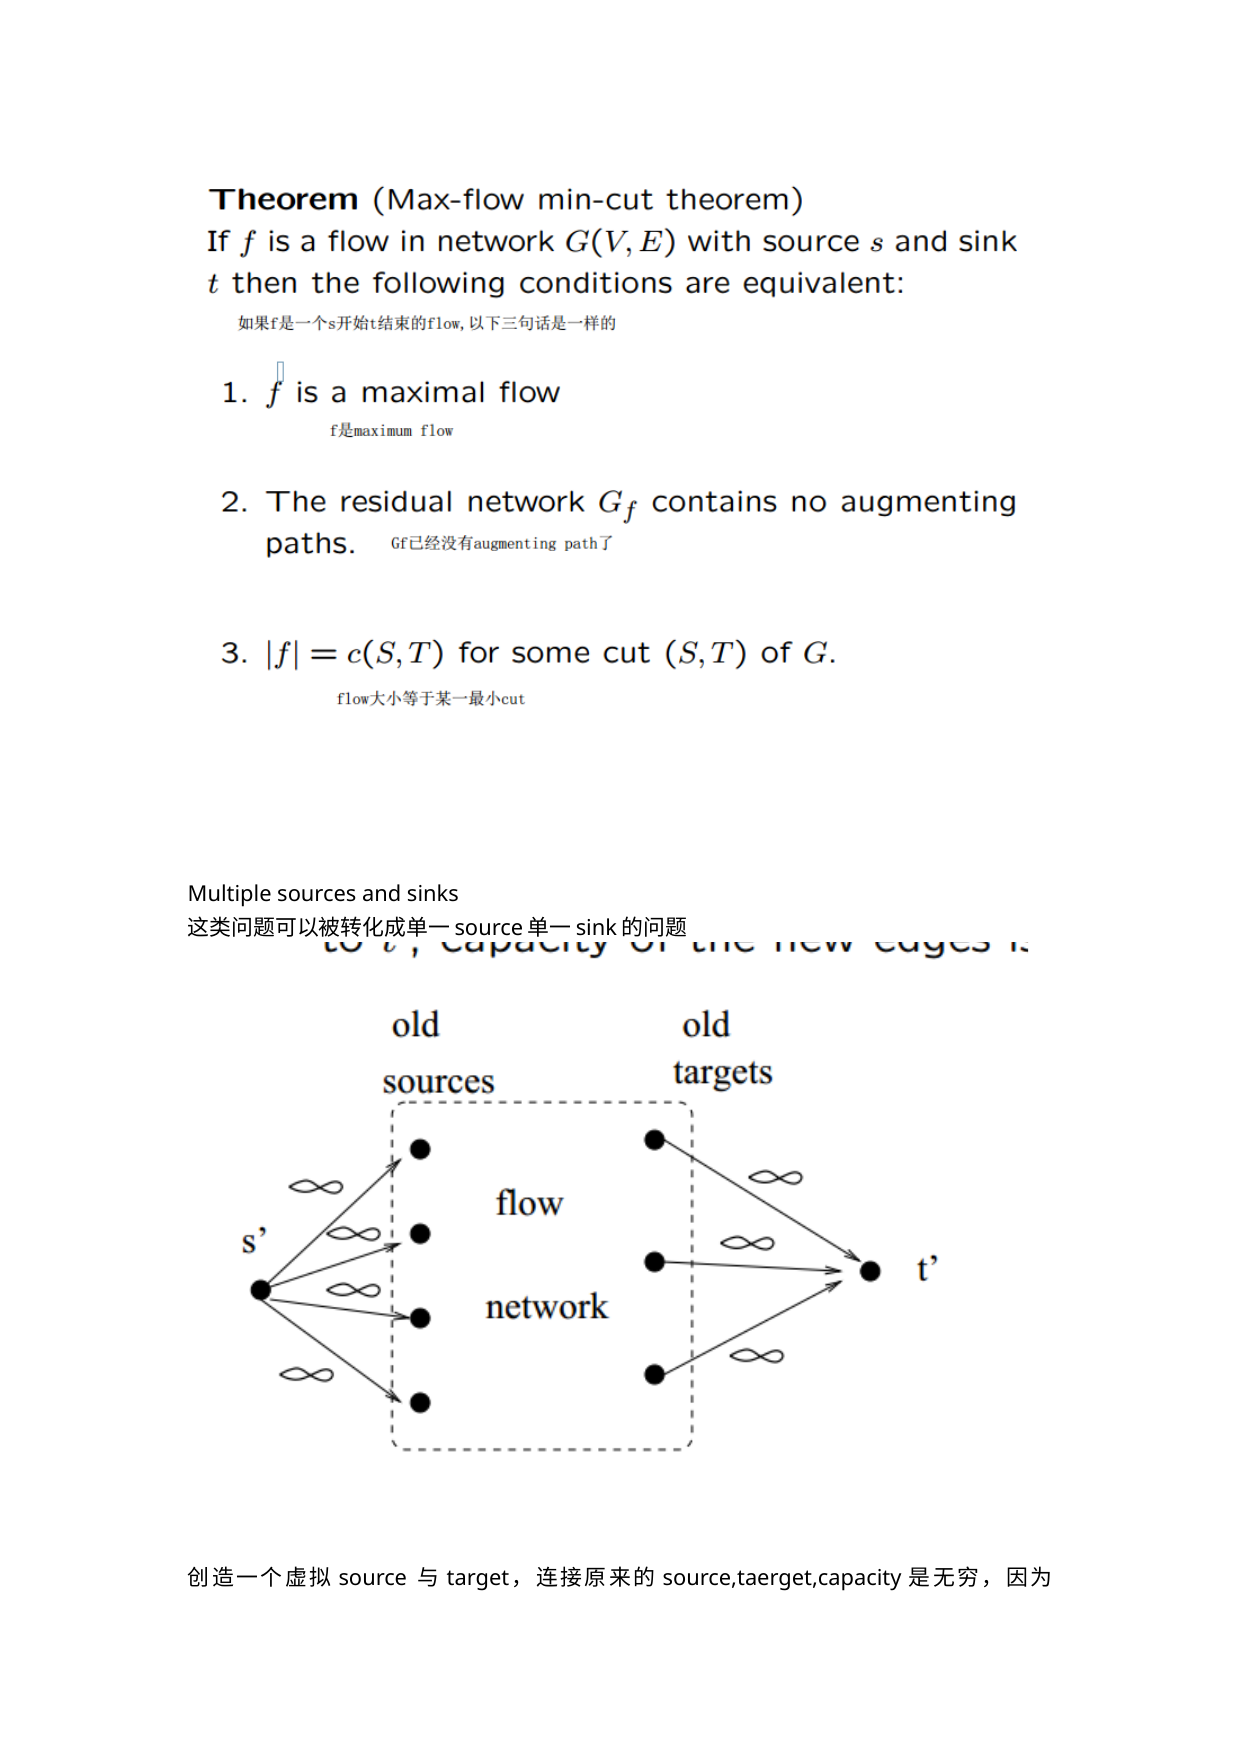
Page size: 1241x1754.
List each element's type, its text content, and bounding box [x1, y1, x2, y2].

picture [187, 162, 1053, 755]
picture [187, 942, 1029, 1544]
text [187, 1559, 1053, 1592]
text Multiple sources and sinks [187, 877, 1053, 909]
text 这类问题可以被转化成单一source单一sink的问题 [187, 909, 1053, 942]
